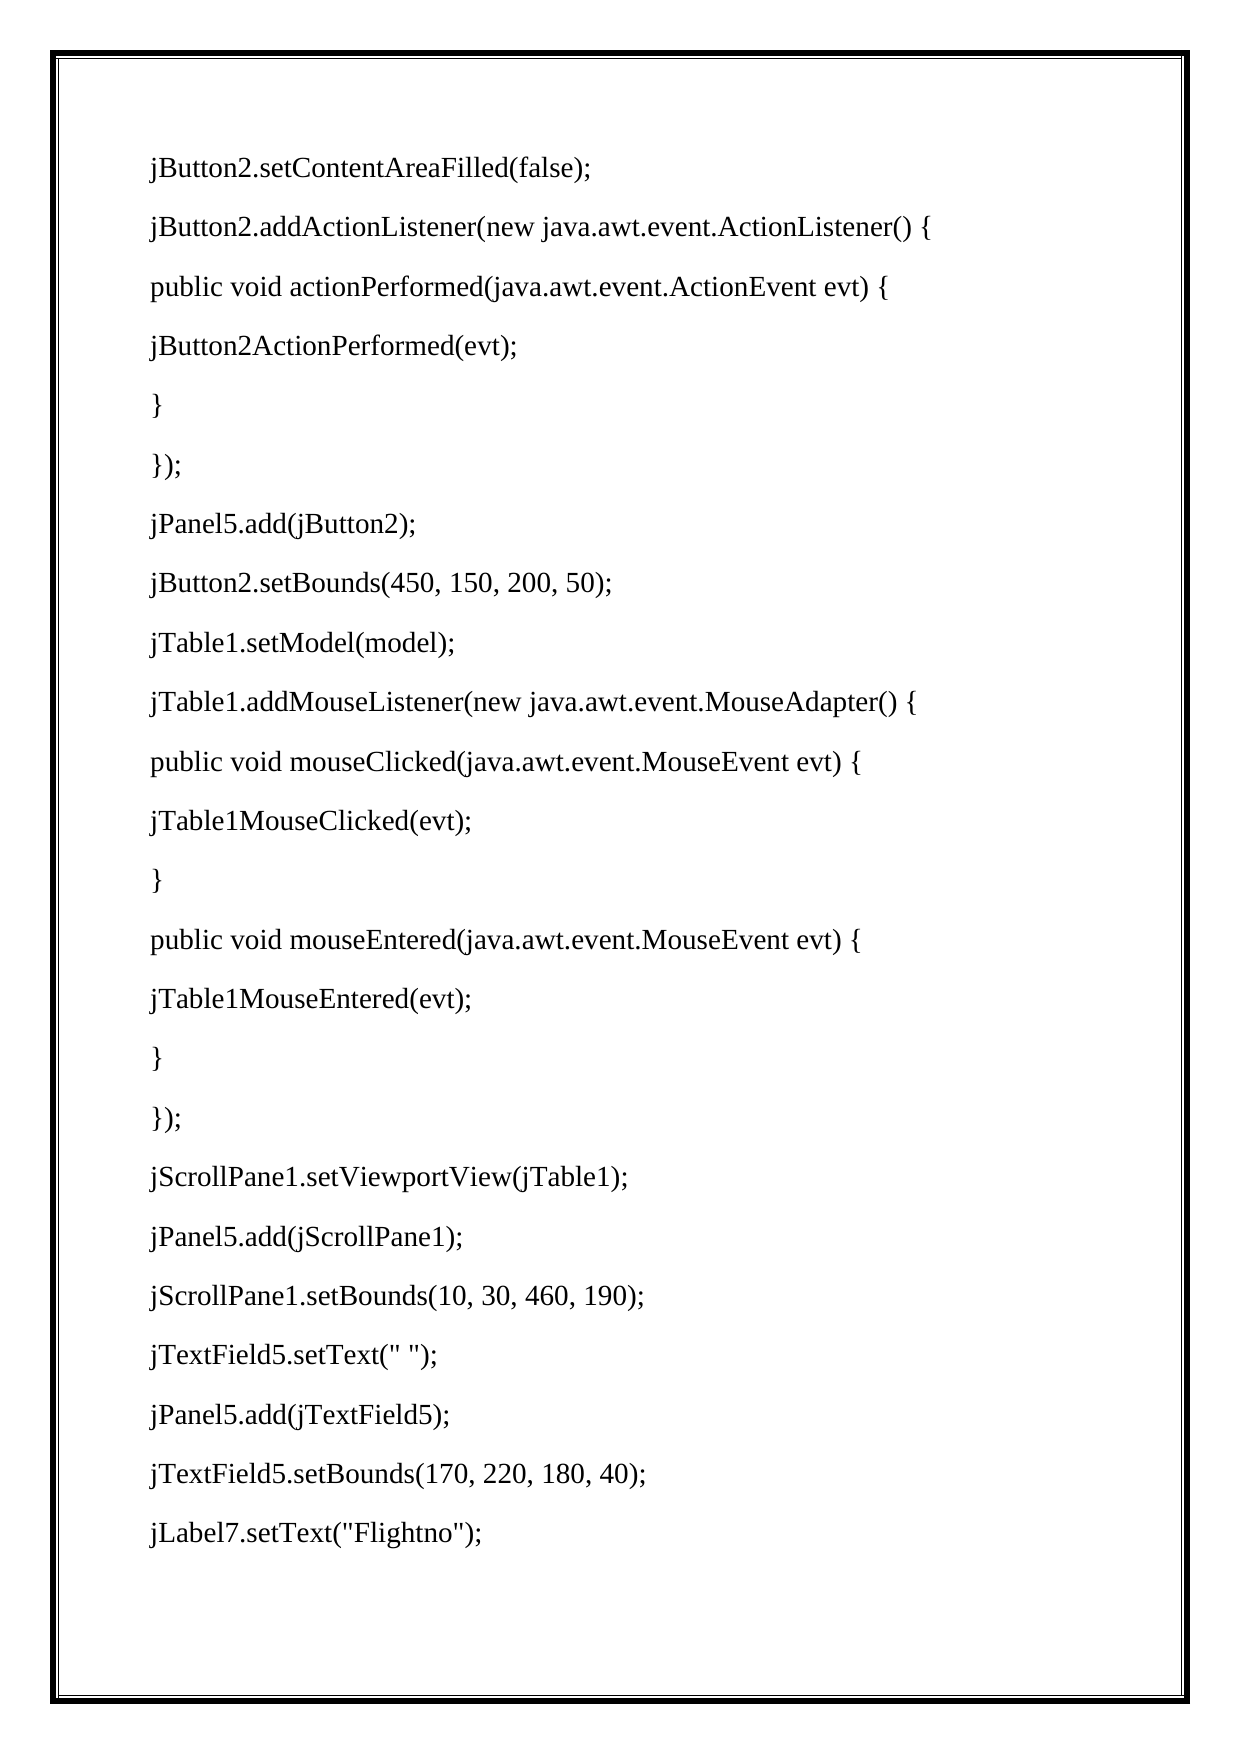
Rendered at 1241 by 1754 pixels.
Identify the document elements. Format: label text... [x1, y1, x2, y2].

text public void mouseEntered(java.awt.event.MouseEvent evt) { [150, 922, 1090, 955]
text } [150, 862, 1090, 896]
text jButton2.addActionListener(new java.awt.event.ActionListener() { [150, 209, 1090, 243]
text jTable1MouseEntered(evt); [150, 981, 1090, 1015]
text jTable1MouseClicked(evt); [150, 803, 1090, 837]
text jPanel5.add(jButton2); [150, 506, 1090, 540]
text jScrollPane1.setViewportView(jTable1); [150, 1159, 1090, 1193]
text jButton2.setBounds(450, 150, 200, 50); [150, 566, 1090, 599]
text } [150, 1041, 1090, 1074]
text public void actionPerformed(java.awt.event.ActionEvent evt) { [150, 269, 1090, 302]
text jButton2ActionPerformed(evt); [150, 328, 1090, 362]
text jTextField5.setText(" "); [150, 1337, 1090, 1371]
text jTable1.setModel(model); [150, 625, 1090, 658]
text }); [150, 1100, 1090, 1133]
text public void mouseClicked(java.awt.event.MouseEvent evt) { [150, 744, 1090, 777]
text } [150, 387, 1090, 421]
text jButton2.setContentAreaFilled(false); [150, 150, 1090, 183]
text jPanel5.add(jTextField5); [150, 1397, 1090, 1430]
text jLabel7.setText("Flightno"); [150, 1516, 1090, 1549]
text }); [150, 447, 1090, 480]
text jScrollPane1.setBounds(10, 30, 460, 190); [150, 1278, 1090, 1312]
text jTextField5.setBounds(170, 220, 180, 40); [150, 1456, 1090, 1490]
text jTable1.addMouseListener(new java.awt.event.MouseAdapter() { [150, 684, 1090, 718]
text jPanel5.add(jScrollPane1); [150, 1219, 1090, 1252]
